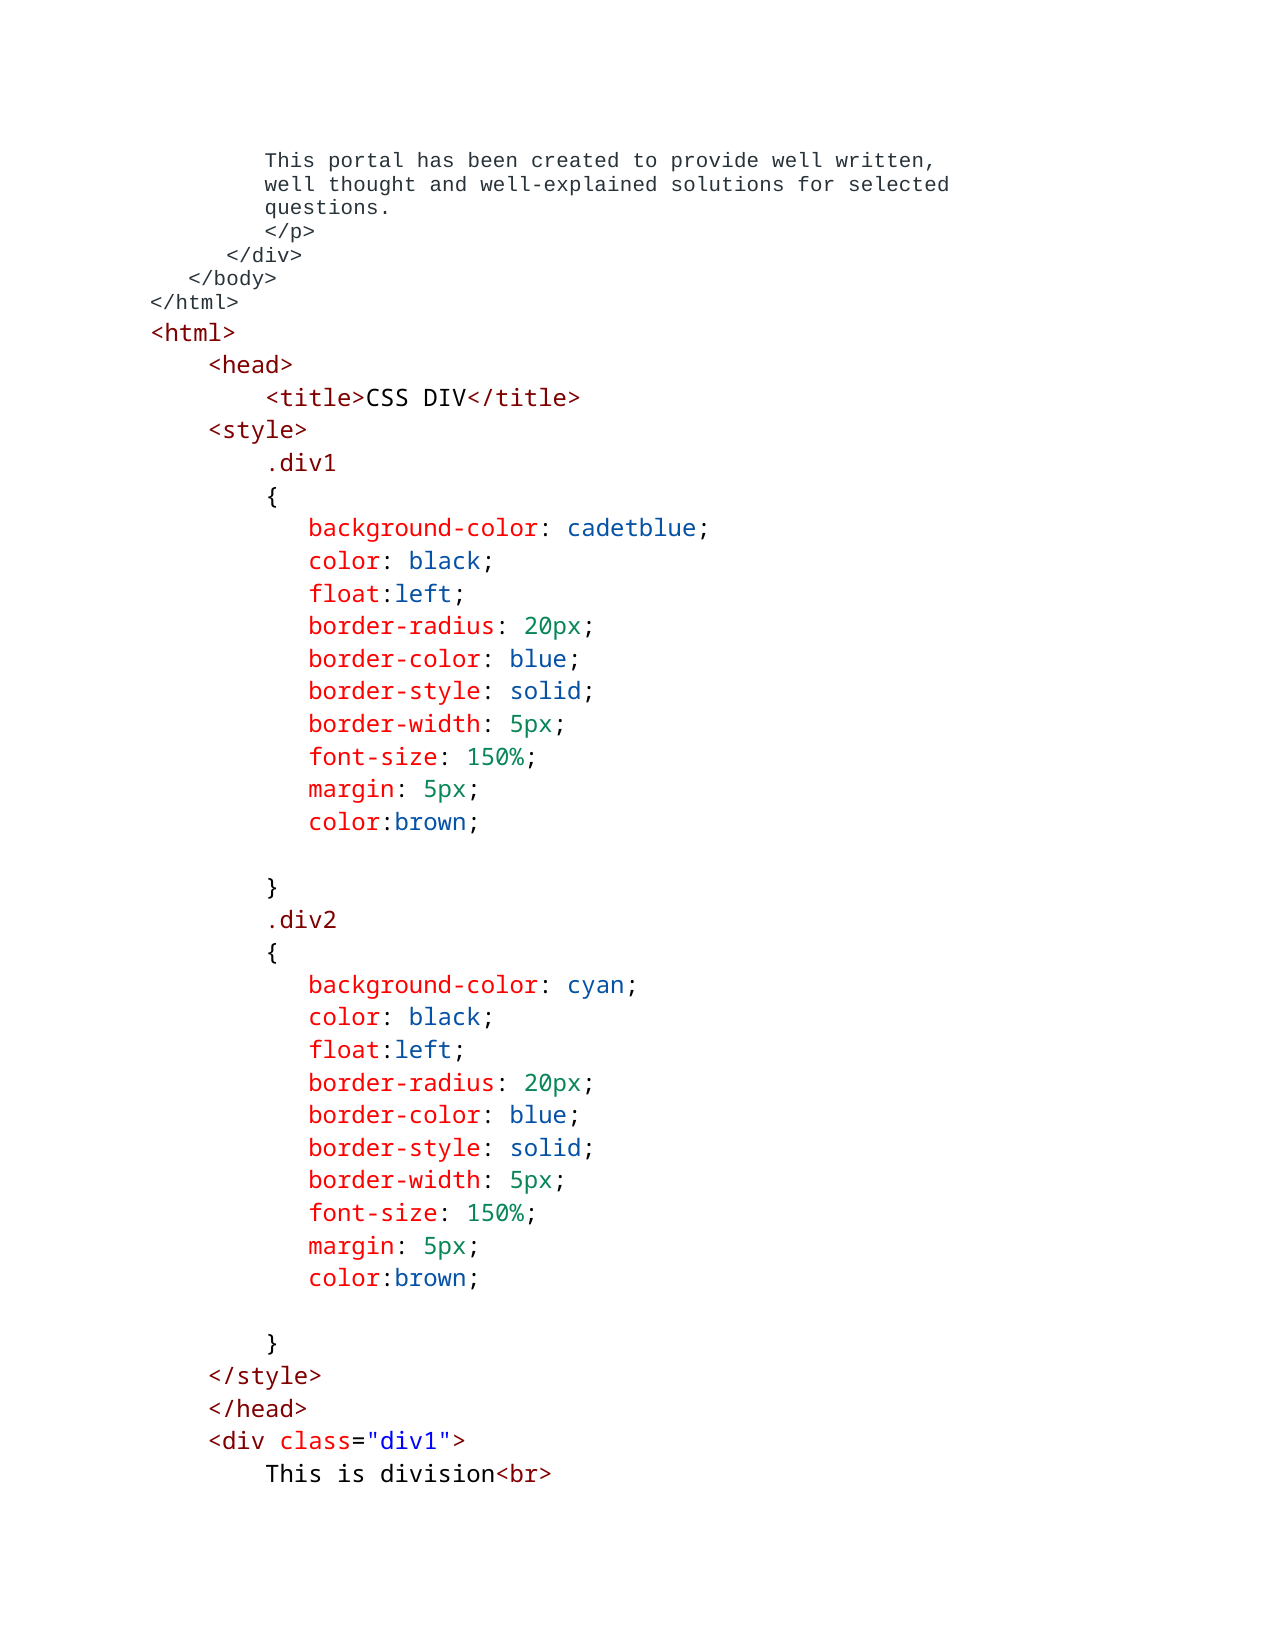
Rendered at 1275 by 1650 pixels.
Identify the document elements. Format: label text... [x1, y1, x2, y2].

text { [150, 935, 1125, 968]
text color: black; [150, 544, 1125, 576]
text border-radius: 20px; [150, 609, 1125, 642]
text background-color: cyan; [150, 968, 1125, 1000]
text color: black; [150, 1000, 1125, 1033]
text margin: 5px; [150, 1228, 1125, 1261]
text } [150, 1326, 1125, 1359]
text border-radius: 20px; [150, 1065, 1125, 1098]
text </body> [150, 268, 1125, 292]
text } [150, 870, 1125, 902]
text font-size: 150%; [150, 1196, 1125, 1228]
text margin: 5px; [150, 772, 1125, 804]
text float:left; [150, 1033, 1125, 1065]
text </head> [150, 1391, 1125, 1424]
text border-color: blue; [150, 1098, 1125, 1131]
text { [150, 478, 1125, 511]
text border-color: blue; [150, 642, 1125, 674]
text </div> [150, 244, 1125, 268]
text .div2 [150, 902, 1125, 935]
text border-style: solid; [150, 1131, 1125, 1163]
text .div1 [150, 446, 1125, 478]
text color:brown; [150, 804, 1125, 837]
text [150, 1457, 1125, 1489]
text questions. [150, 197, 1125, 221]
text </p> [150, 221, 1125, 244]
text background-color: cadetblue; [150, 511, 1125, 544]
text border-width: 5px; [150, 1163, 1125, 1196]
text </style> [150, 1359, 1125, 1391]
text font-size: 150%; [150, 739, 1125, 772]
text This portal has been created to provide well written, [150, 150, 1125, 174]
text color:brown; [150, 1261, 1125, 1294]
text <style> [150, 413, 1125, 446]
text border-style: solid; [150, 674, 1125, 707]
text well thought and well-explained solutions for selected [150, 174, 1125, 197]
text </html> [150, 292, 1125, 316]
text border-width: 5px; [150, 707, 1125, 739]
text <head> [150, 348, 1125, 381]
text <html> [150, 316, 1125, 348]
text <div class="div1"> [150, 1424, 1125, 1457]
text float:left; [150, 576, 1125, 609]
text <title>CSS DIV</title> [150, 381, 1125, 413]
